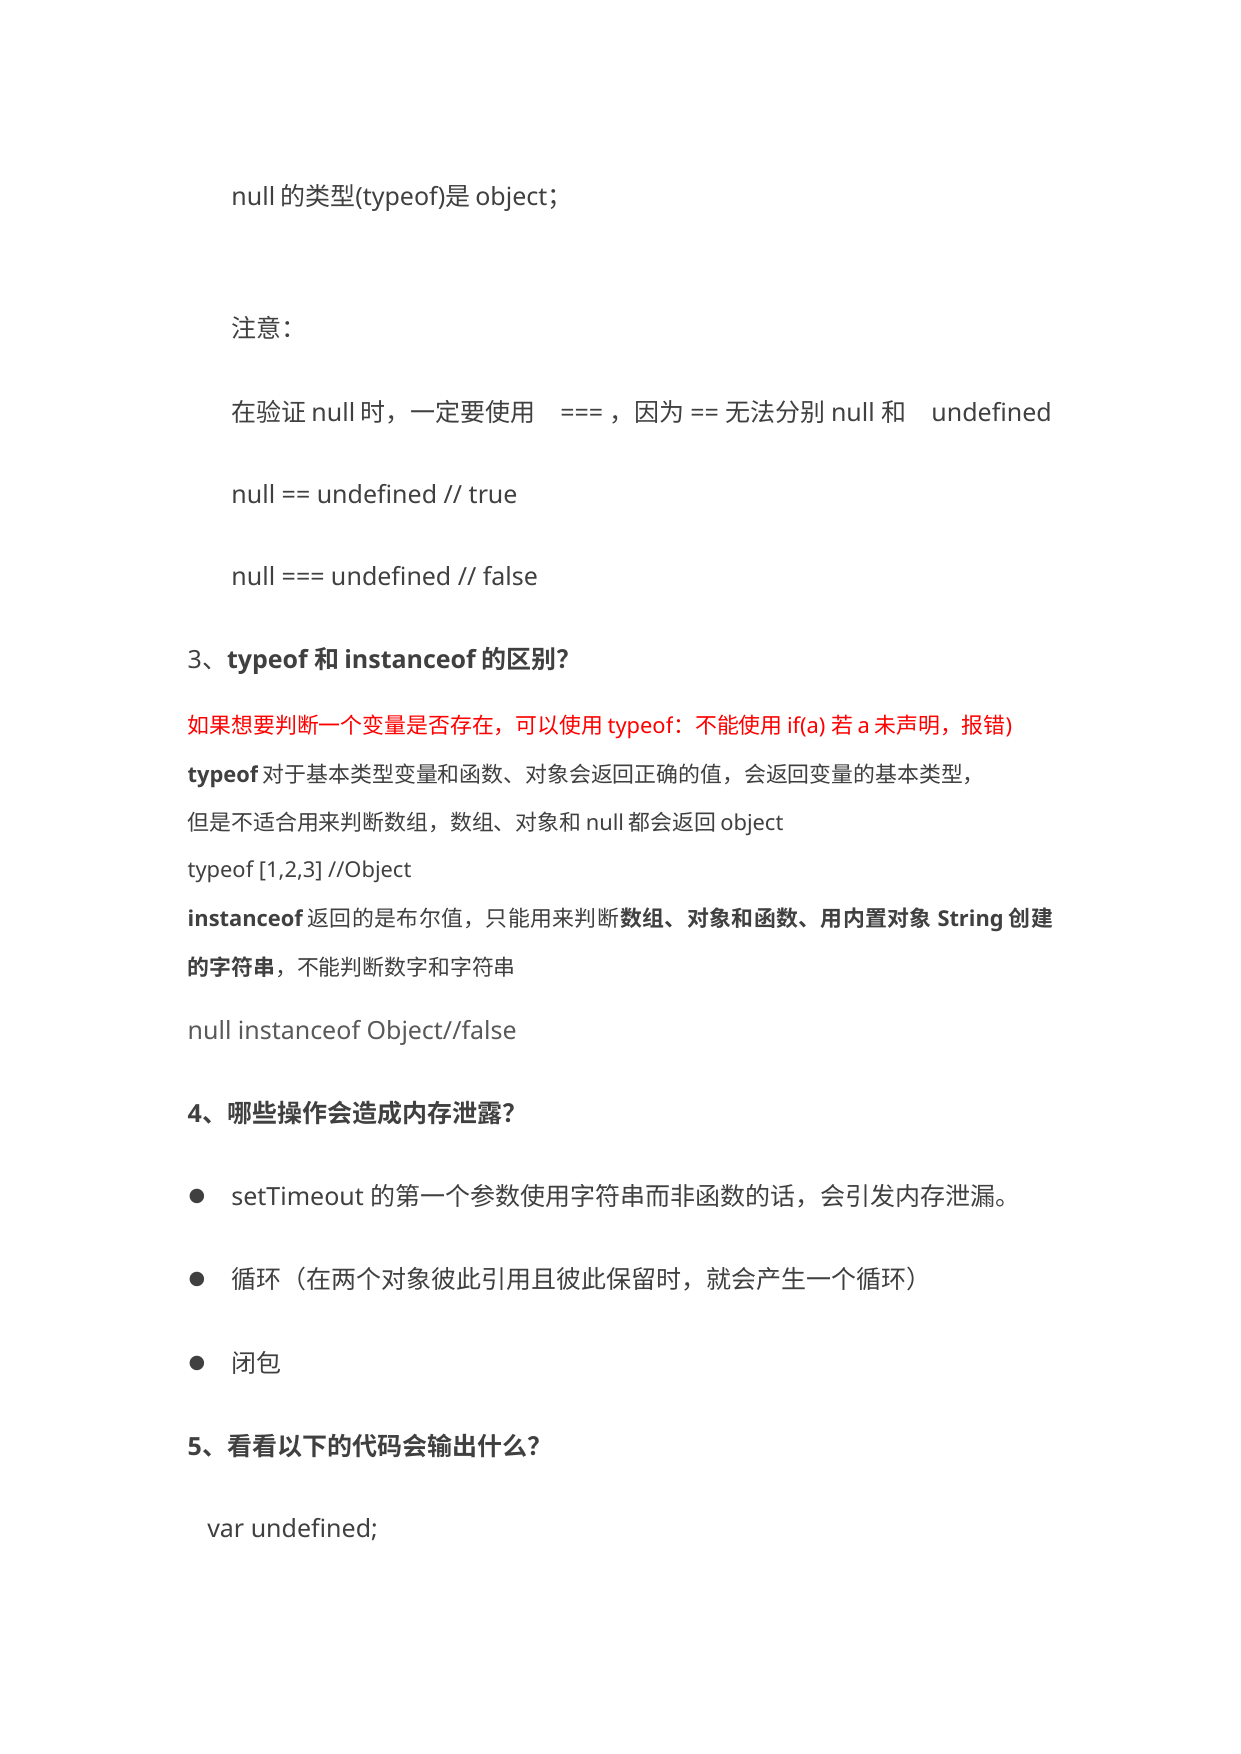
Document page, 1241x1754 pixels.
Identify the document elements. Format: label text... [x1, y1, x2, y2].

list null的类型(typeof)是object； [187, 162, 1053, 227]
list var undefined; [187, 1495, 1053, 1560]
list 哪些操作会造成内存泄露？ [187, 1079, 1053, 1144]
list setTimeout 的第一个参数使用字符串而非函数的话，会引发内存泄漏。 [187, 1162, 1053, 1227]
list typeof 和instanceof的区别？ [187, 625, 1053, 690]
list 看看以下的代码会输出什么？ [187, 1412, 1053, 1477]
list 注意： [187, 294, 1053, 359]
list 循环（在两个对象彼此引用且彼此保留时，就会产生一个循环） [187, 1246, 1053, 1311]
list 但是不适合用来判断数组，数组、对象和null都会返回object [187, 804, 1053, 837]
list null == undefined // true [187, 461, 1053, 526]
list instanceof返回的是布尔值，只能用来判断数组、对象和函数、用内置对象String创建的字符串，不能判断数字和字符串 [187, 900, 1053, 982]
list 闭包 [187, 1329, 1053, 1394]
list null === undefined // false [187, 543, 1053, 608]
list 在验证null时，一定要使用 === ，因为 == 无法分别 null 和 undefined [187, 378, 1053, 443]
list typeof对于基本类型变量和函数、对象会返回正确的值，会返回变量的基本类型， [187, 756, 1053, 789]
list null instanceof Object//false [187, 997, 1053, 1062]
list typeof [1,2,3] //Object [187, 853, 1053, 885]
